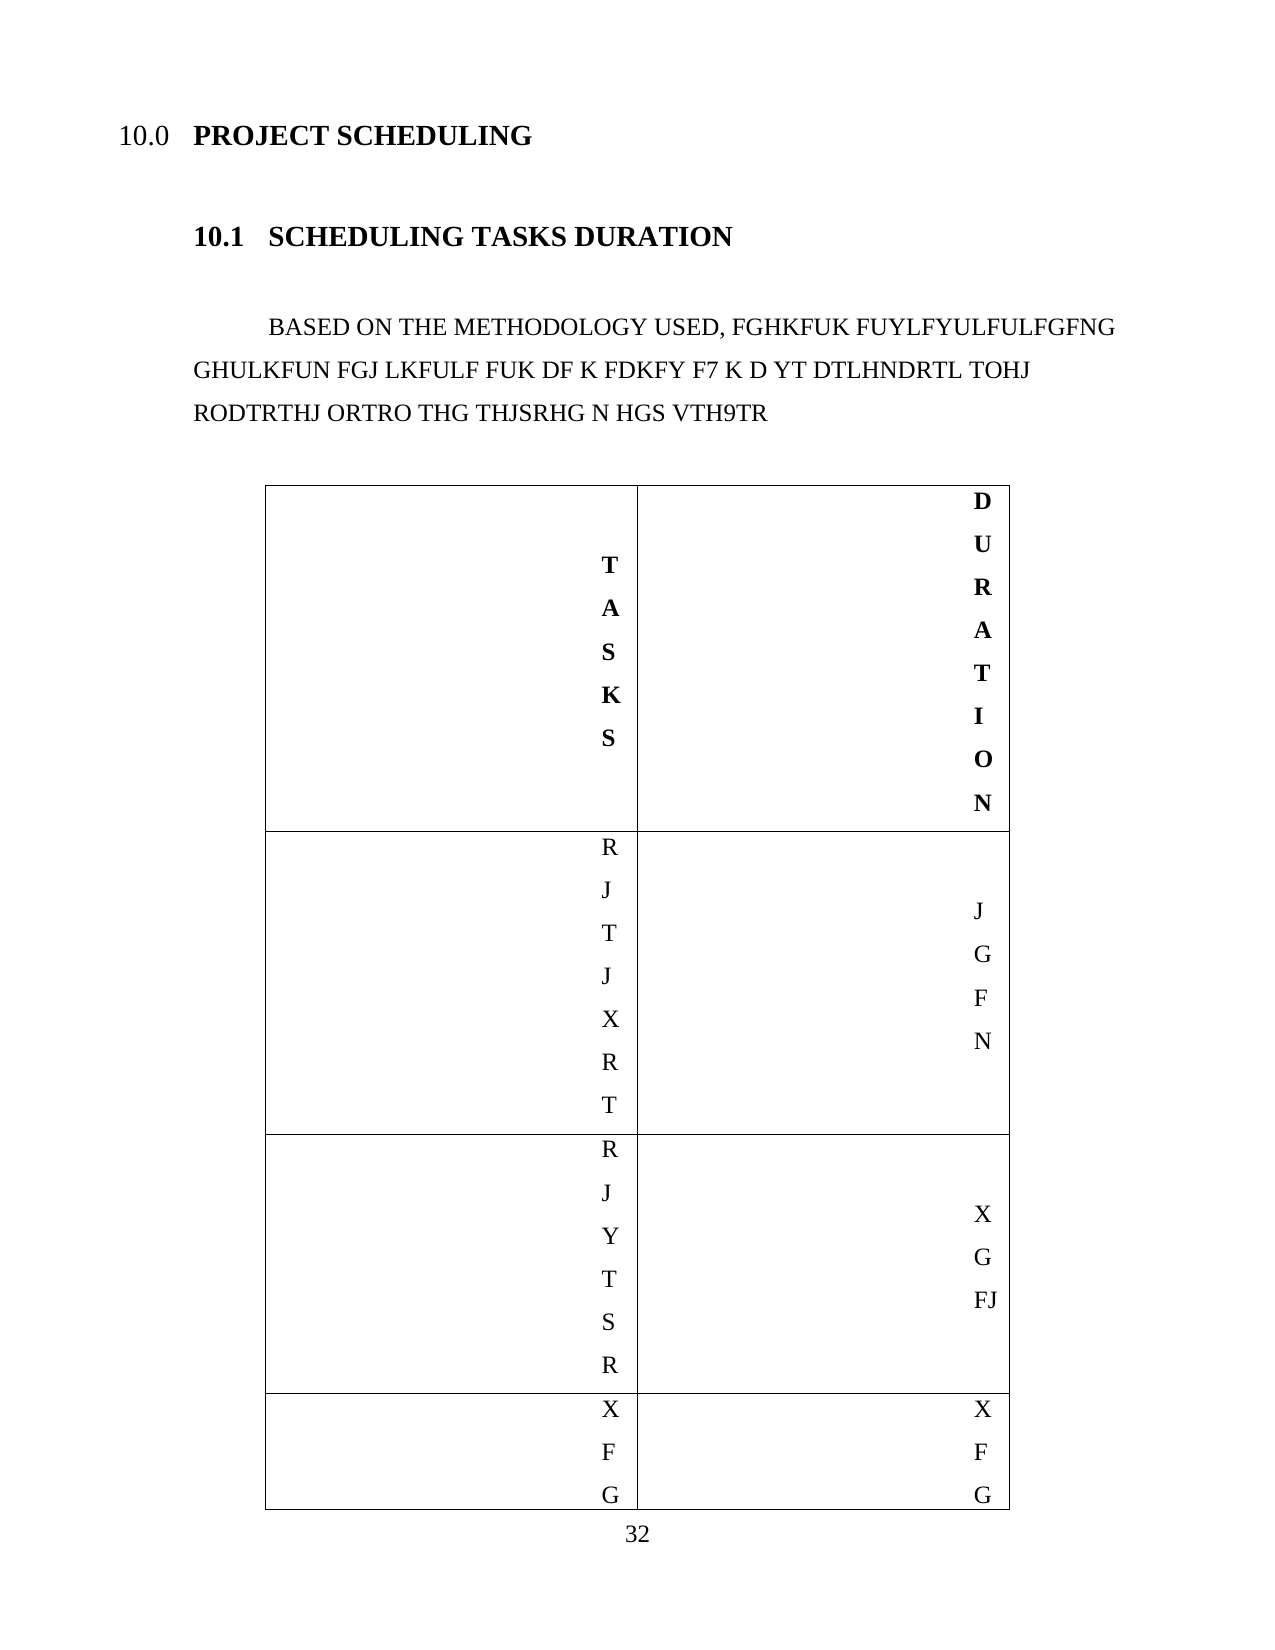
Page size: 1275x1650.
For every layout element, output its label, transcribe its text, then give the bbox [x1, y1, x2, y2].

table_cell XFGJ [266, 1394, 637, 1509]
table_cell XFGJ [638, 1394, 1009, 1509]
table_cell JGFN [638, 832, 1009, 1133]
list SCHEDULING TASKS DURATION [193, 219, 1157, 252]
text BASED ON THE METHODOLOGY USED, FGHKFUK FUYLFYULFULFGFNG GHULKFUN FGJ LKFULF FUK DF K FDKFY F7 K D YT DTLHNDRTL TOHJ RODTRTHJ ORTRO THG THJSRHG N HGS VTH9TR [193, 312, 1157, 427]
table_cell RJTJXRT [266, 832, 637, 1133]
table_header TASKS [266, 486, 637, 831]
list PROJECT SCHEDULING [118, 118, 1157, 152]
table_cell XGFJ [638, 1135, 1009, 1393]
table_header DURATION [638, 486, 1009, 831]
table_cell RJYTSR [266, 1135, 637, 1393]
